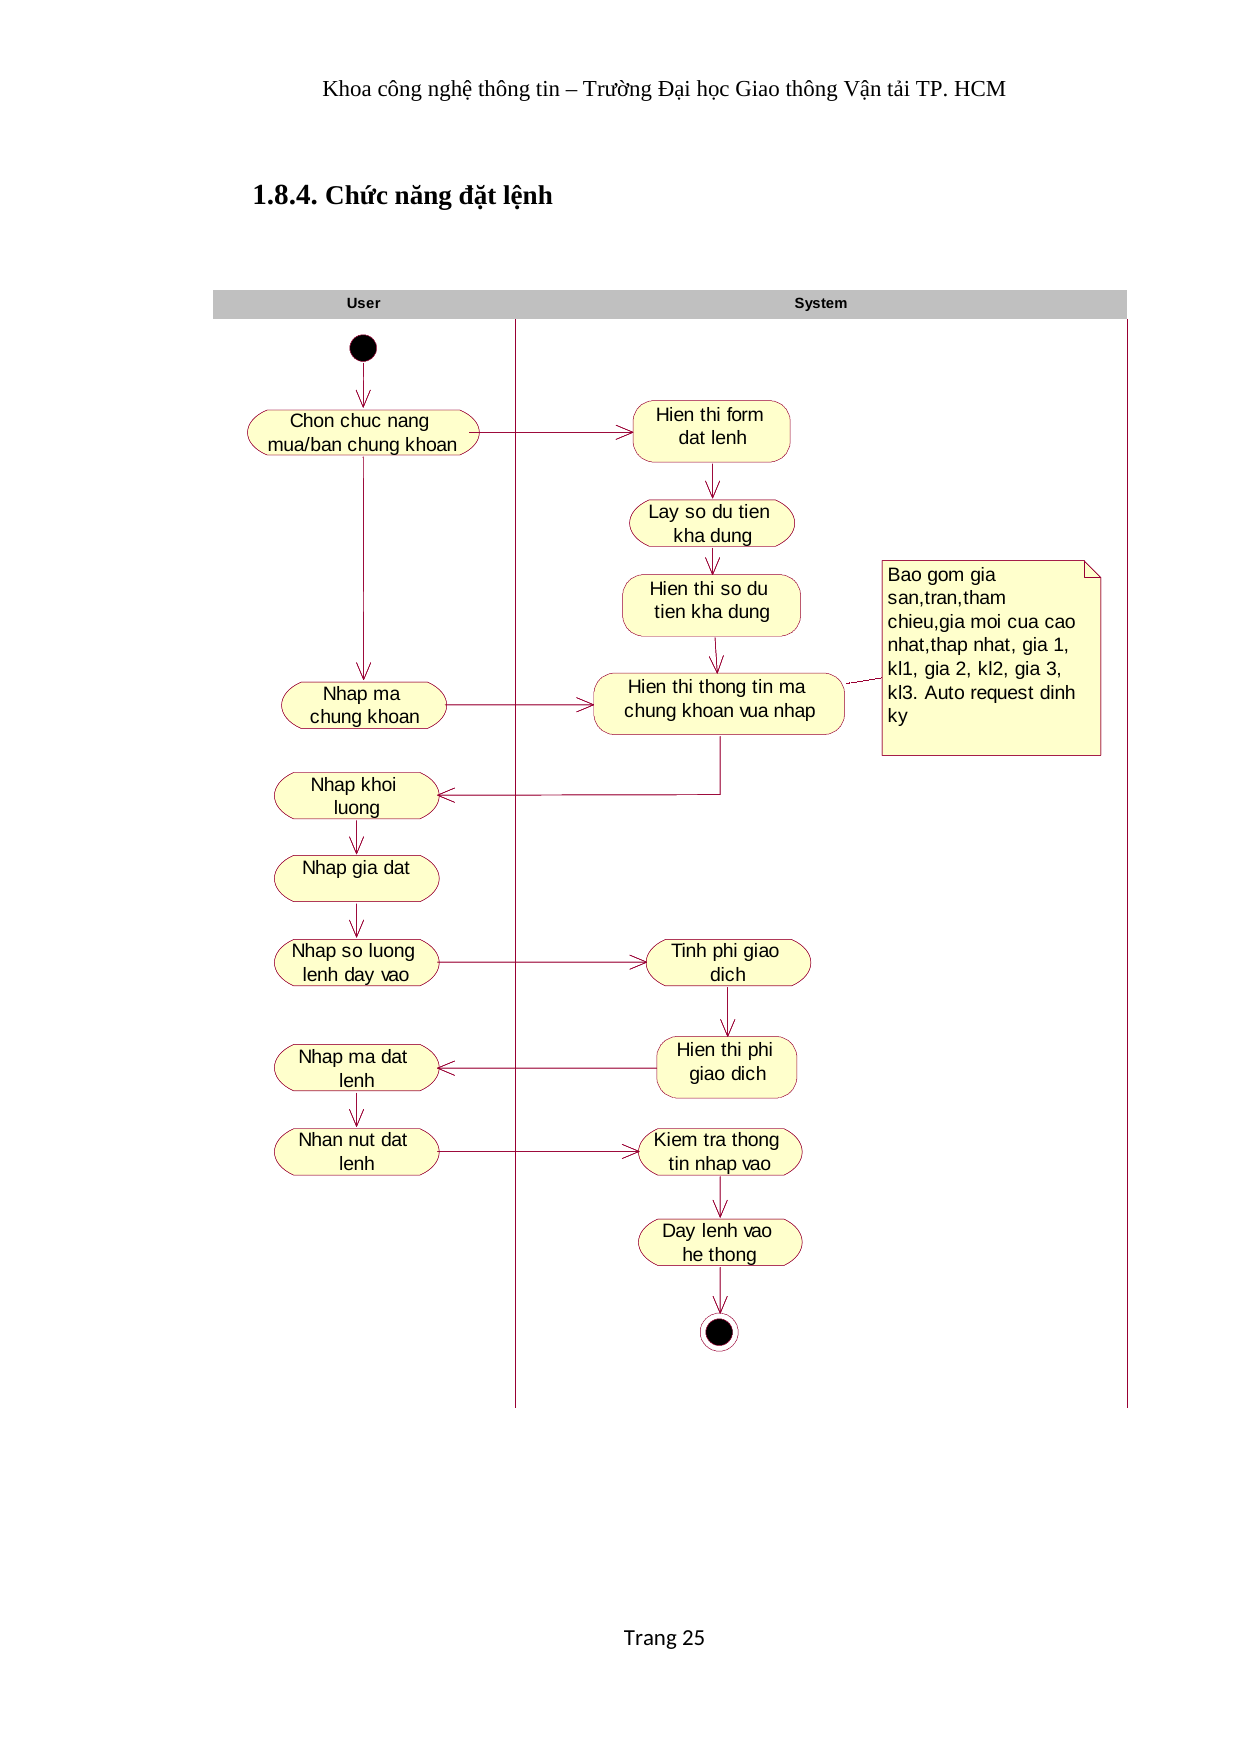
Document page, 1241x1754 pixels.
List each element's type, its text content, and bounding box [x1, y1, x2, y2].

list Chức năng đặt lệnh [252, 177, 1122, 211]
